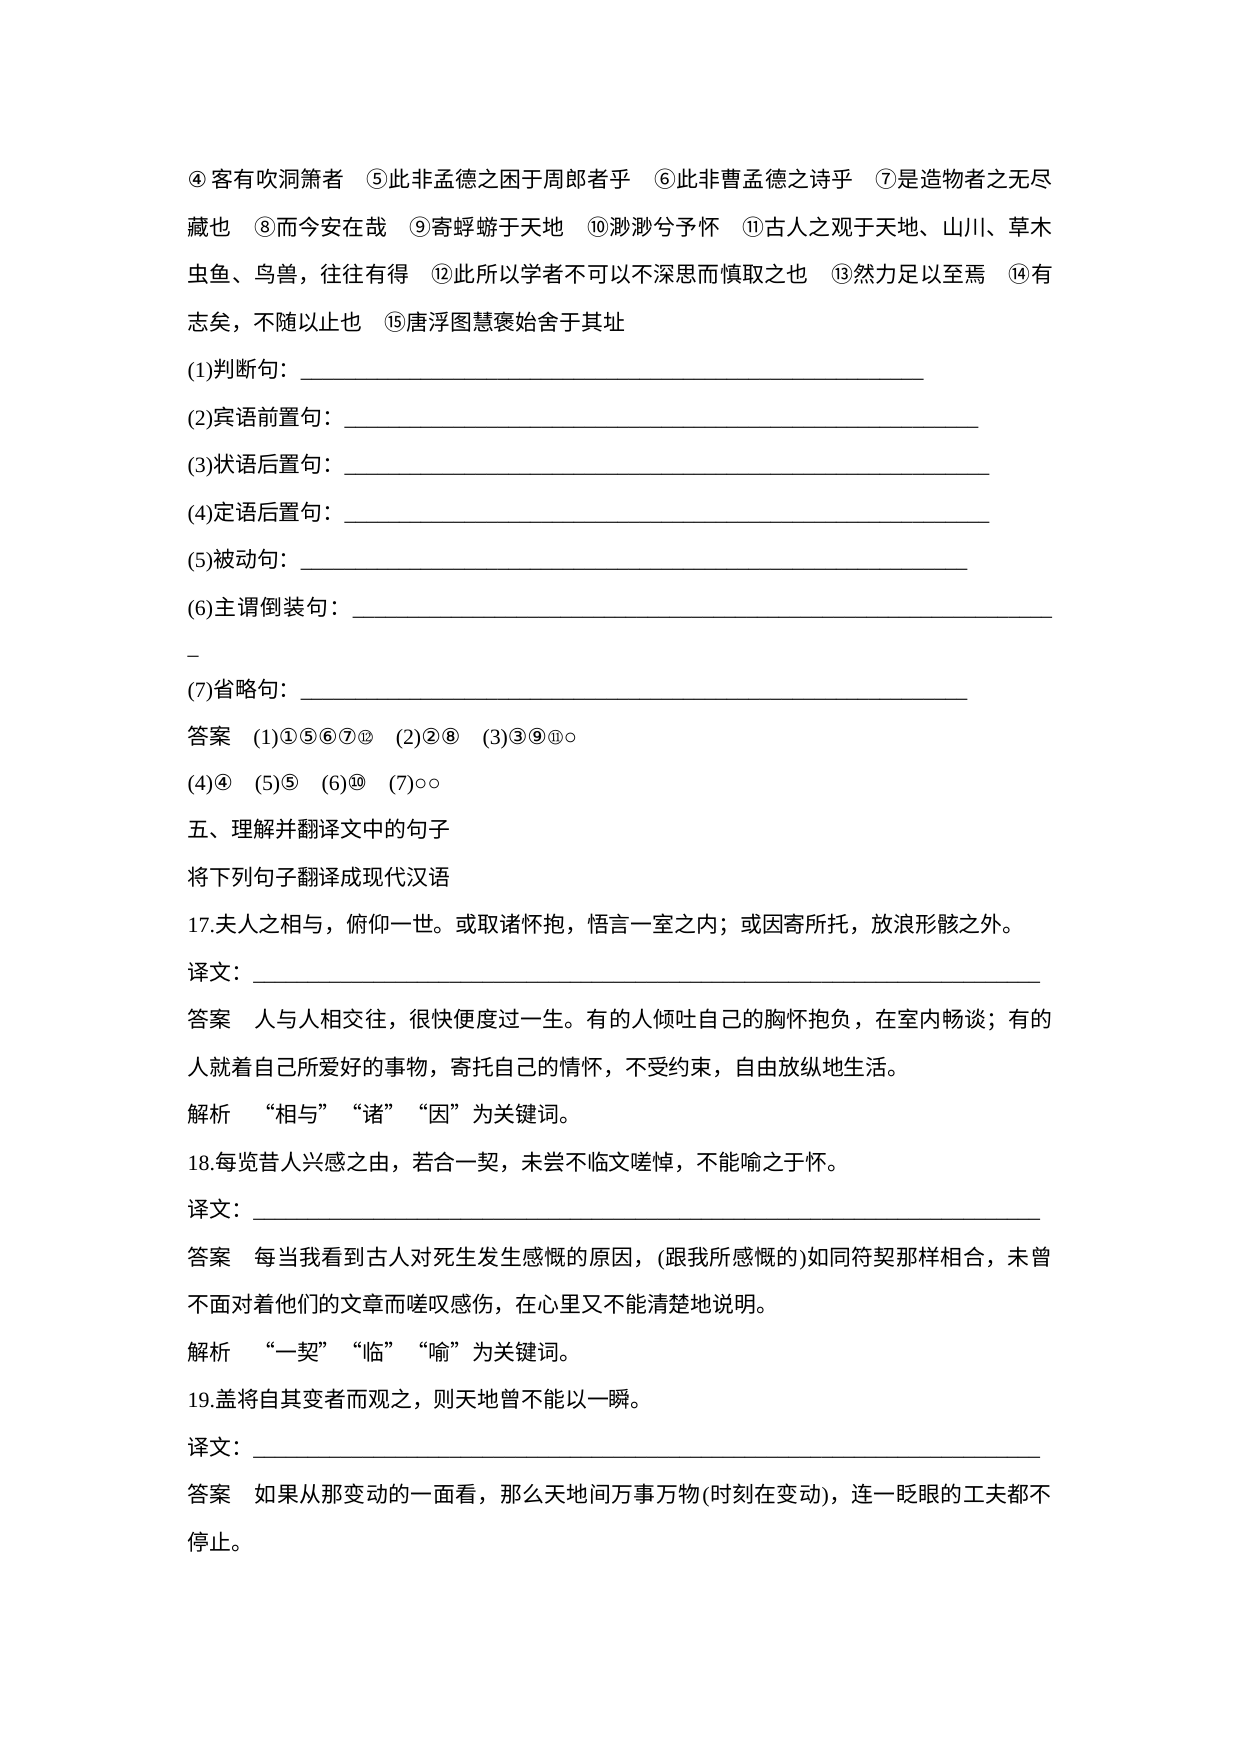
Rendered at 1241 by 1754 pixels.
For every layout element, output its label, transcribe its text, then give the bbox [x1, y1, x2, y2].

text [187, 1430, 1053, 1462]
text 将下列句子翻译成现代汉语 [187, 860, 1053, 892]
text (3)状语后置句：___________________________________________________________ [187, 447, 1053, 479]
text (6)主谓倒装句：_________________________________________________________________ [187, 589, 1053, 659]
text 18.每览昔人兴感之由，若合一契，未尝不临文嗟悼，不能喻之于怀。 [187, 1145, 1053, 1177]
text 五、理解并翻译文中的句子 [187, 812, 1053, 844]
text 答案 人与人相交往，很快便度过一生。有的人倾吐自己的胸怀抱负，在室内畅谈；有的人就着自己所爱好的事物，寄托自己的情怀，不受约束，自由放纵地生活。 [187, 1002, 1053, 1082]
text 译文：________________________________________________________________________ [187, 1192, 1053, 1224]
text (4)④ (5)⑤ (6)⑩ (7) [187, 767, 1053, 797]
text 解析 “一契”“临”“喻”为关键词。 [187, 1335, 1053, 1367]
text 答案 (1)①⑤⑥⑦⑫ (2)②⑧ (3)③⑨⑪ [187, 719, 1053, 751]
text (1)判断句：_________________________________________________________ [187, 352, 1053, 384]
text 解析 “相与”“诸”“因”为关键词。 [187, 1097, 1053, 1129]
text 19.盖将自其变者而观之，则天地曾不能以一瞬。 [187, 1382, 1053, 1414]
text 17.夫人之相与，俯仰一世。或取诸怀抱，悟言一室之内；或因寄所托，放浪形骸之外。 [187, 907, 1053, 939]
text 答案 每当我看到古人对死生发生感慨的原因，(跟我所感慨的)如同符契那样相合，未曾不面对着他们的文章而嗟叹感伤，在心里又不能清楚地说明。 [187, 1240, 1053, 1319]
text (2)宾语前置句：__________________________________________________________ [187, 399, 1053, 431]
text (5)被动句：_____________________________________________________________ [187, 542, 1053, 574]
text 译文：________________________________________________________________________ [187, 955, 1053, 987]
text 答案 如果从那变动的一面看，那么天地间万事万物(时刻在变动)，连一眨眼的工夫都不停止。 [187, 1477, 1053, 1557]
text (4)定语后置句：___________________________________________________________ [187, 494, 1053, 526]
text (7)省略句：_____________________________________________________________ [187, 672, 1053, 703]
text ④客有吹洞箫者 ⑤此非孟德之困于周郎者乎 ⑥此非曹孟德之诗乎 ⑦是造物者之无尽藏也 ⑧而今安在哉 ⑨寄蜉蝣于天地 ⑩渺渺兮予怀 ⑪古人之观于天地、山川、草木、虫鱼、鸟兽，往往有得 ⑫此所以学者不可以不深思而慎取之也 ⑬然力足以至焉 ⑭有志矣，不随以止也 ⑮唐浮图慧褒始舍于其址 [187, 162, 1053, 336]
